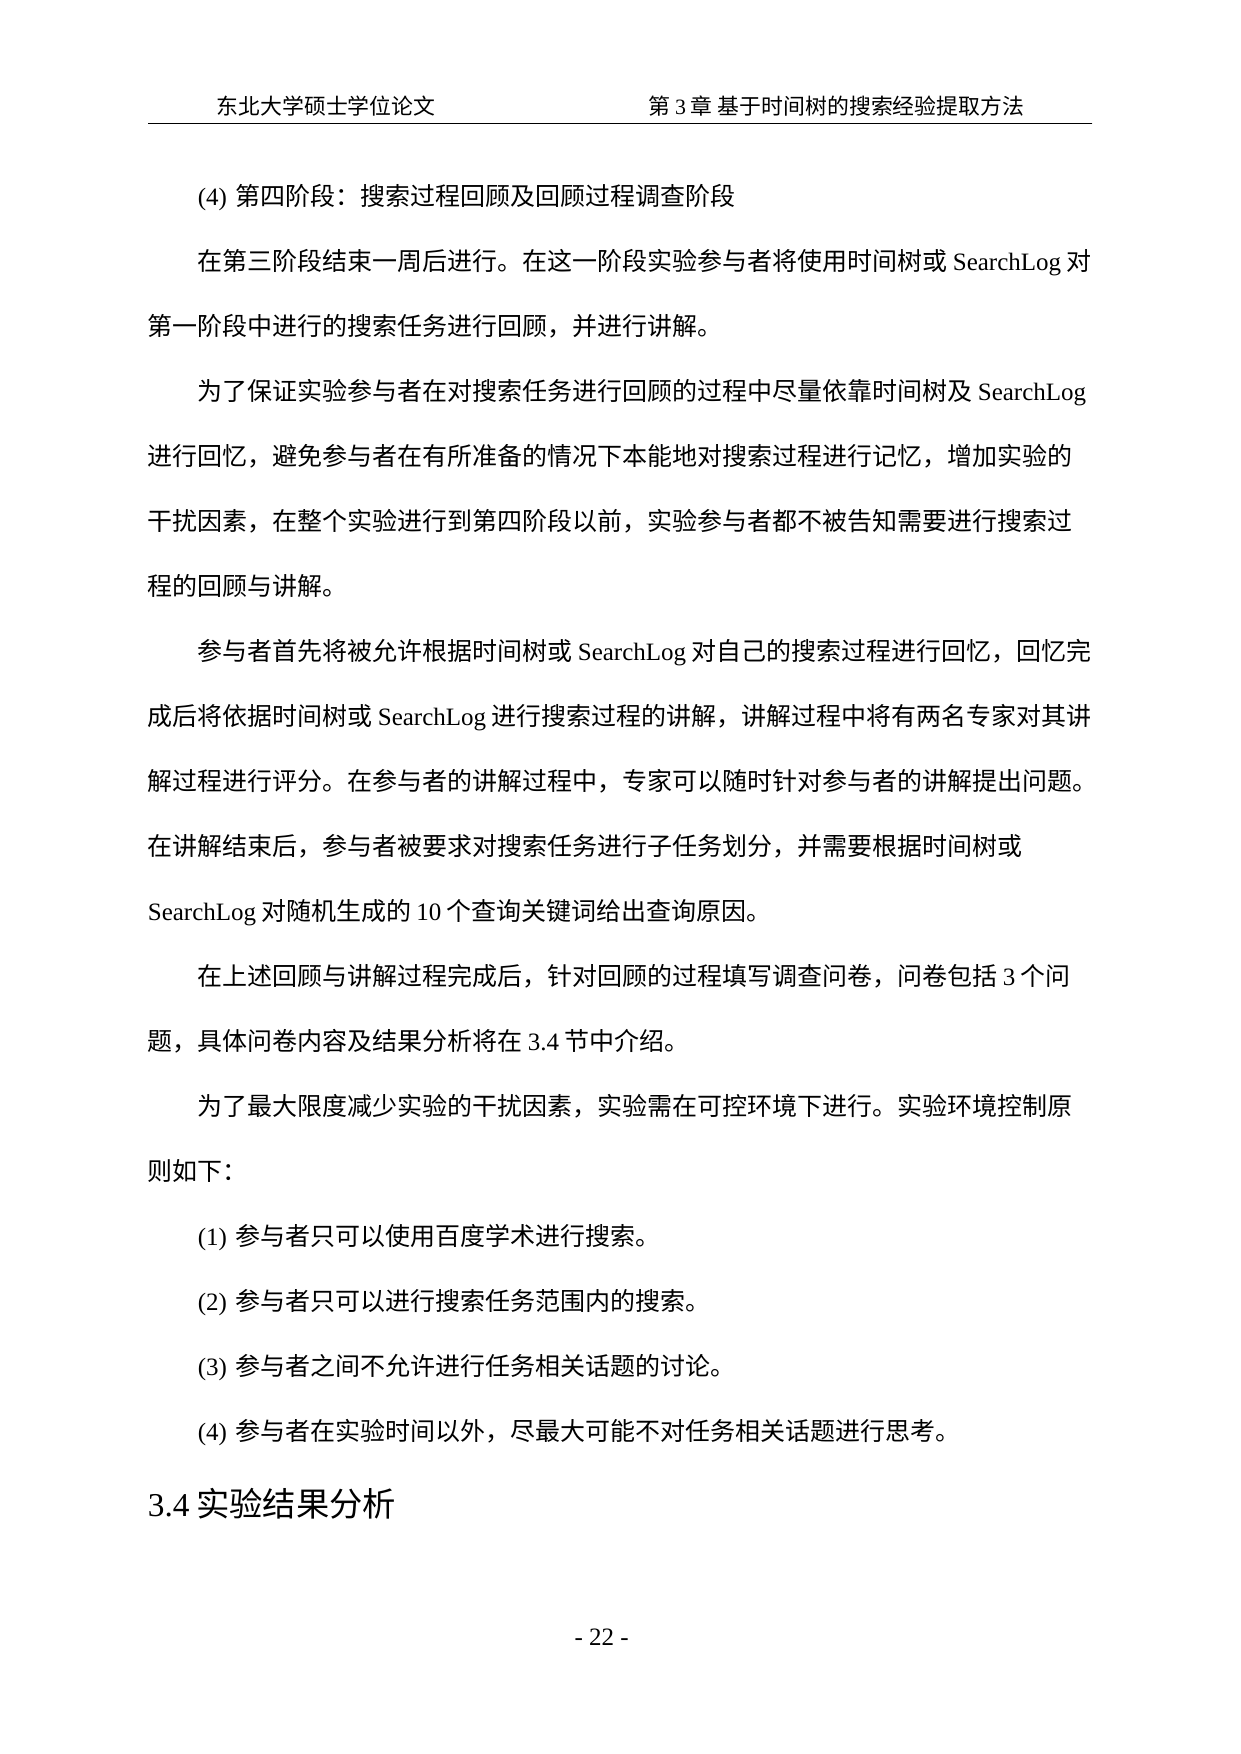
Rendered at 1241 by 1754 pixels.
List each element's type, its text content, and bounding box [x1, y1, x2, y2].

text 为了最大限度减少实验的干扰因素，实验需在可控环境下进行。实验环境控制原则如下： [148, 1072, 1092, 1202]
list 参与者之间不允许进行任务相关话题的讨论。 [198, 1332, 1092, 1397]
text 在第三阶段结束一周后进行。在这一阶段实验参与者将使用时间树或SearchLog对第一阶段中进行的搜索任务进行回顾，并进行讲解。 [148, 227, 1092, 357]
list 参与者只可以进行搜索任务范围内的搜索。 [198, 1267, 1092, 1332]
list 第四阶段：搜索过程回顾及回顾过程调查阶段 [148, 162, 1092, 227]
subtitle 3.4实验结果分析 [148, 1478, 1092, 1526]
list 参与者只可以使用百度学术进行搜索。 [198, 1202, 1092, 1267]
list 参与者在实验时间以外，尽最大可能不对任务相关话题进行思考。 [198, 1397, 1092, 1462]
text 为了保证实验参与者在对搜索任务进行回顾的过程中尽量依靠时间树及SearchLog进行回忆，避免参与者在有所准备的情况下本能地对搜索过程进行记忆，增加实验的干扰因素，在整个实验进行到第四阶段以前，实验参与者都不被告知需要进行搜索过程的回顾与讲解。 [148, 357, 1092, 617]
text 参与者首先将被允许根据时间树或SearchLog对自己的搜索过程进行回忆，回忆完成后将依据时间树或SearchLog进行搜索过程的讲解，讲解过程中将有两名专家对其讲解过程进行评分。在参与者的讲解过程中，专家可以随时针对参与者的讲解提出问题。在讲解结束后，参与者被要求对搜索任务进行子任务划分，并需要根据时间树或SearchLog对随机生成的10个查询关键词给出查询原因。 [148, 617, 1092, 942]
text 在上述回顾与讲解过程完成后，针对回顾的过程填写调查问卷，问卷包括3个问题，具体问卷内容及结果分析将在3.4节中介绍。 [148, 942, 1092, 1072]
